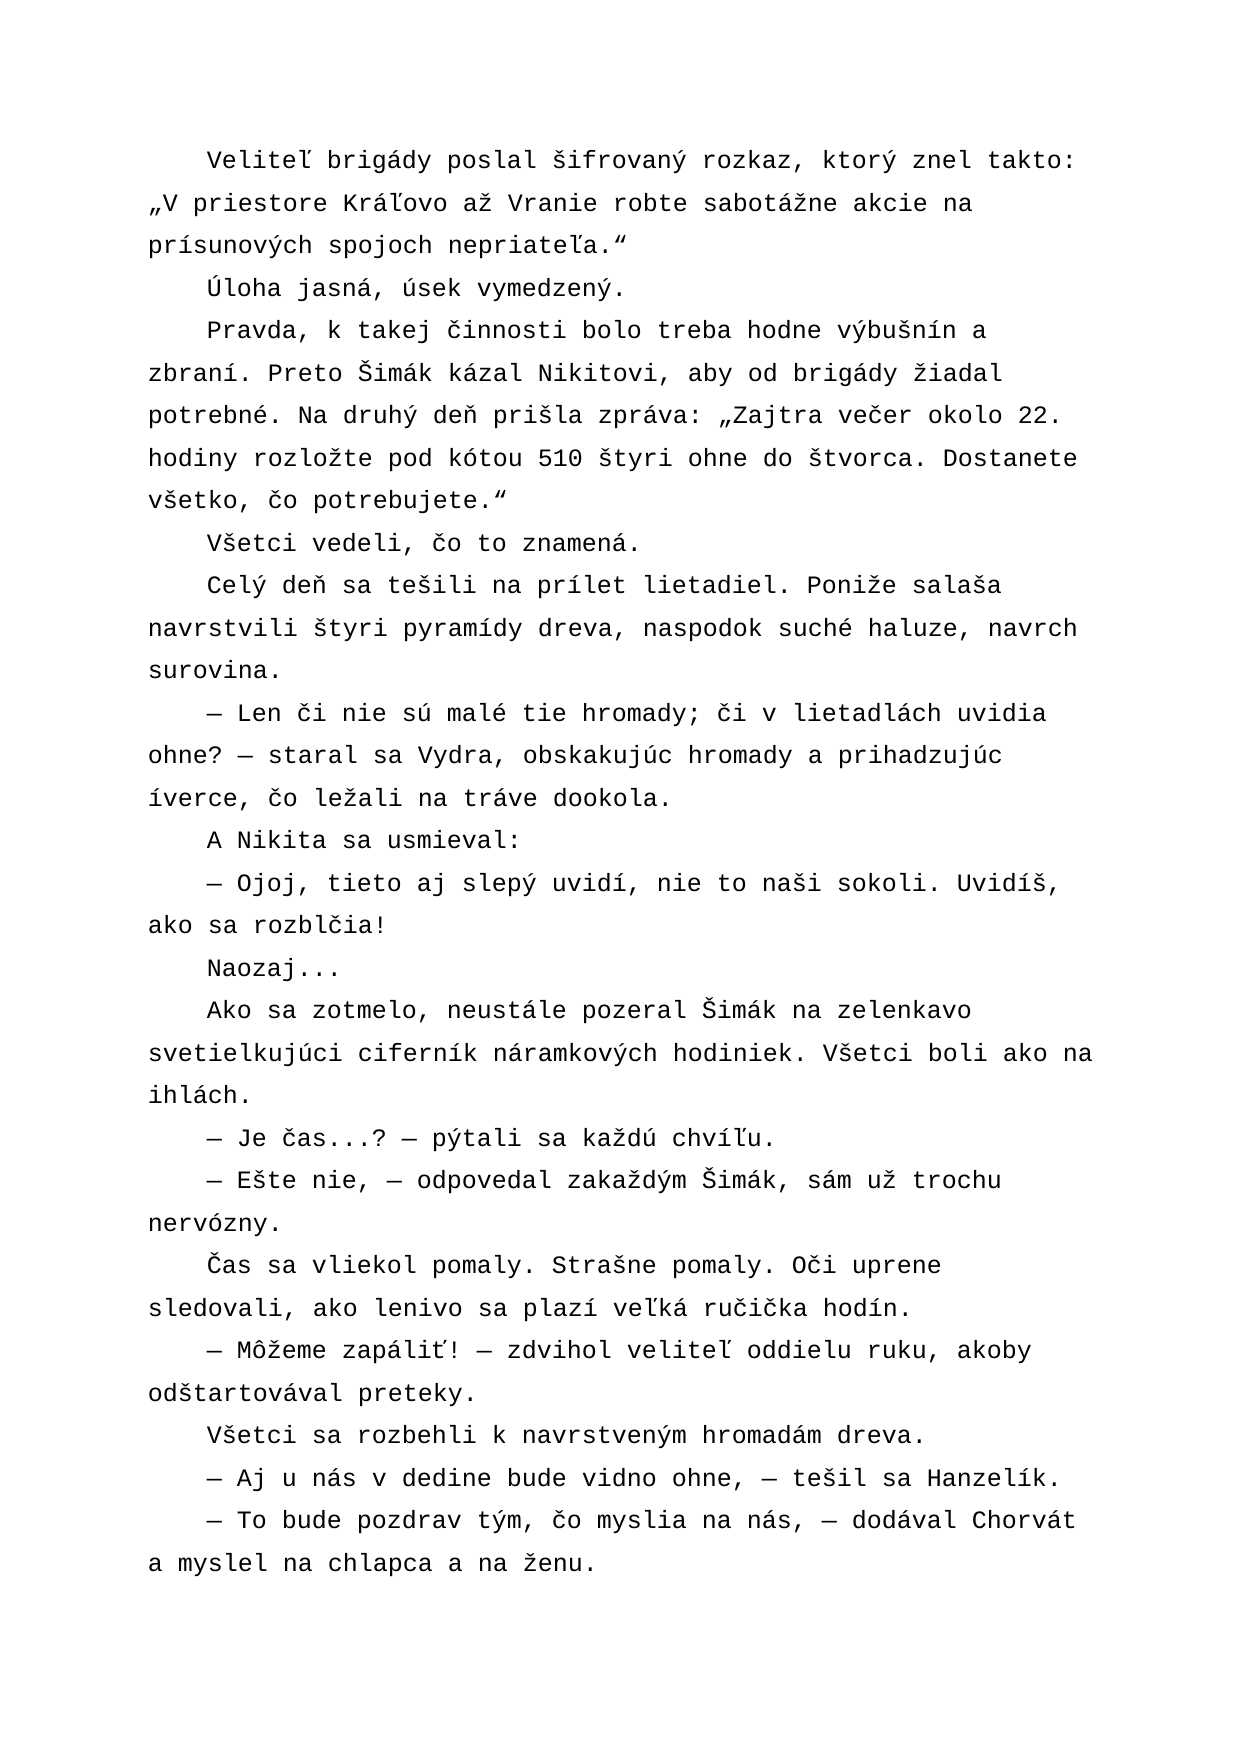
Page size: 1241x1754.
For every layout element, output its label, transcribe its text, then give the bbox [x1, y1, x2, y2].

text Celý deň sa tešili na prílet lietadiel. Poniže salaša navrstvili štyri pyramídy dreva, naspodok suché haluze, navrch surovina. [148, 573, 1093, 686]
text Čas sa vliekol pomaly. Strašne pomaly. Oči uprene sledovali, ako lenivo sa plazí veľká ručička hodín. [148, 1253, 1093, 1323]
text Veliteľ brigády poslal šifrovaný rozkaz, ktorý znel takto: „V priestore Kráľovo až Vranie robte sabotážne akcie na prísunových spojoch nepriateľa.“ [148, 148, 1093, 261]
text Pravda, k takej činnosti bolo treba hodne výbušnín a zbraní. Preto Šimák kázal Nikitovi, aby od brigády žiadal potrebné. Na druhý deň prišla zpráva: „Zajtra večer okolo 22. hodiny rozložte pod kótou 510 štyri ohne do štvorca. Dostanete všetko, čo potrebujete.“ [148, 318, 1093, 516]
text — To bude pozdrav tým, čo myslia na nás, — dodával Chorvát a myslel na chlapca a na ženu. [148, 1508, 1093, 1578]
text Ako sa zotmelo, neustále pozeral Šimák na zelenkavo svetielkujúci ciferník náramkových hodiniek. Všetci boli ako na ihlách. [148, 998, 1093, 1111]
text A Nikita sa usmieval: [148, 828, 1093, 856]
text — Aj u nás v dedine bude vidno ohne, — tešil sa Hanzelík. [148, 1465, 1093, 1493]
text Úloha jasná, úsek vymedzený. [148, 275, 1093, 303]
text Všetci sa rozbehli k navrstveným hromadám dreva. [148, 1423, 1093, 1451]
text — Ešte nie, — odpovedal zakaždým Šimák, sám už trochu nervózny. [148, 1168, 1093, 1238]
text Naozaj... [148, 955, 1093, 983]
text Všetci vedeli, čo to znamená. [148, 530, 1093, 558]
text — Môžeme zapáliť! — zdvihol veliteľ oddielu ruku, akoby odštartovával preteky. [148, 1338, 1093, 1408]
text — Ojoj, tieto aj slepý uvidí, nie to naši sokoli. Uvidíš, ako sa rozblčia! [148, 870, 1093, 941]
text — Len či nie sú malé tie hromady; či v lietadlách uvidia ohne? — staral sa Vydra, obskakujúc hromady a prihadzujúc íverce, čo ležali na tráve dookola. [148, 700, 1093, 813]
text — Je čas...? — pýtali sa každú chvíľu. [148, 1125, 1093, 1153]
